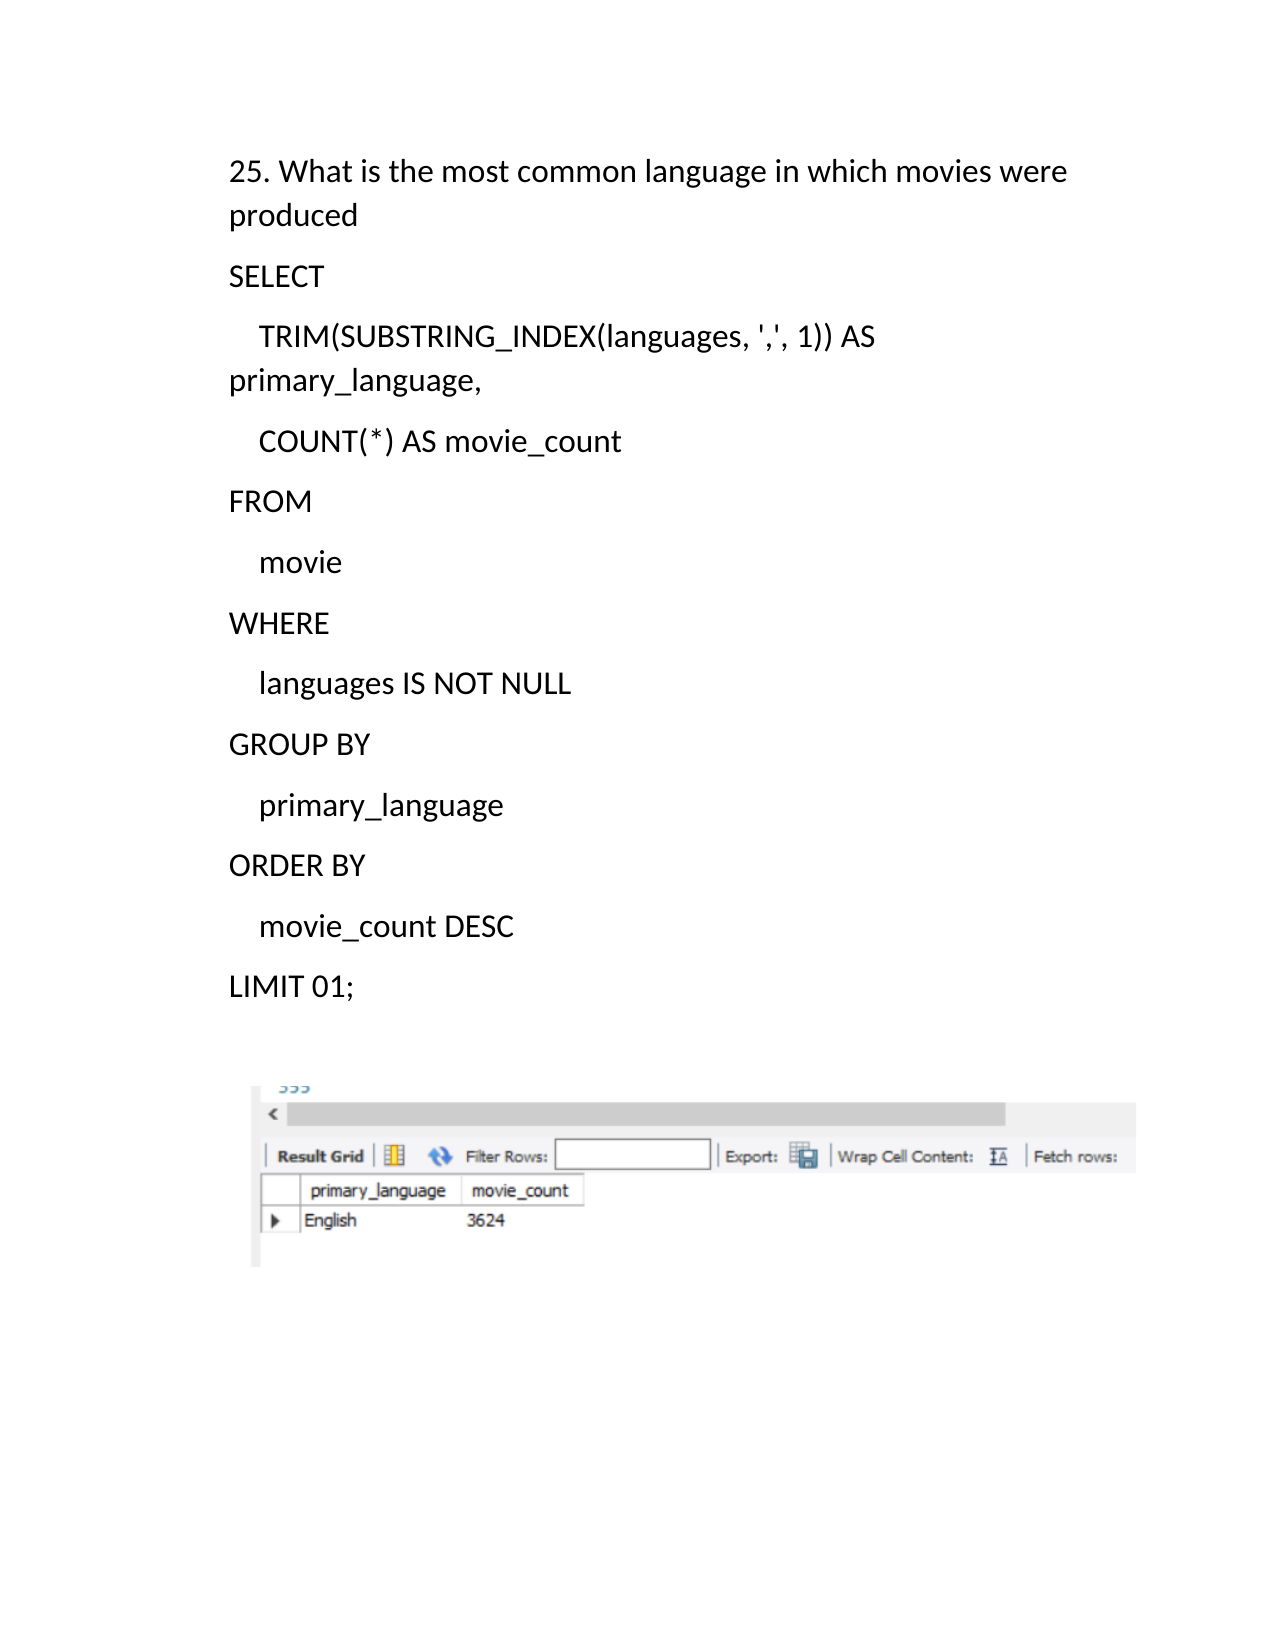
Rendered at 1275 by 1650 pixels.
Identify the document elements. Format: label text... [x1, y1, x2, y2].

text ORDER BY [229, 844, 1125, 885]
text WHERE [229, 602, 1125, 642]
text movie [229, 541, 1125, 582]
text 25. What is the most common language in which movies were produced [229, 150, 1125, 235]
picture [228, 1086, 1137, 1267]
text languages IS NOT NULL [229, 662, 1125, 703]
text SELECT [229, 254, 1125, 295]
text FROM [229, 480, 1125, 521]
text LIMIT 01; [229, 965, 1125, 1006]
text movie_count DESC [229, 905, 1125, 946]
text COUNT(*) AS movie_count [229, 420, 1125, 461]
text primary_language [229, 783, 1125, 824]
text GROUP BY [229, 723, 1125, 764]
text TRIM(SUBSTRING_INDEX(languages, ',', 1)) AS primary_language, [229, 315, 1125, 400]
